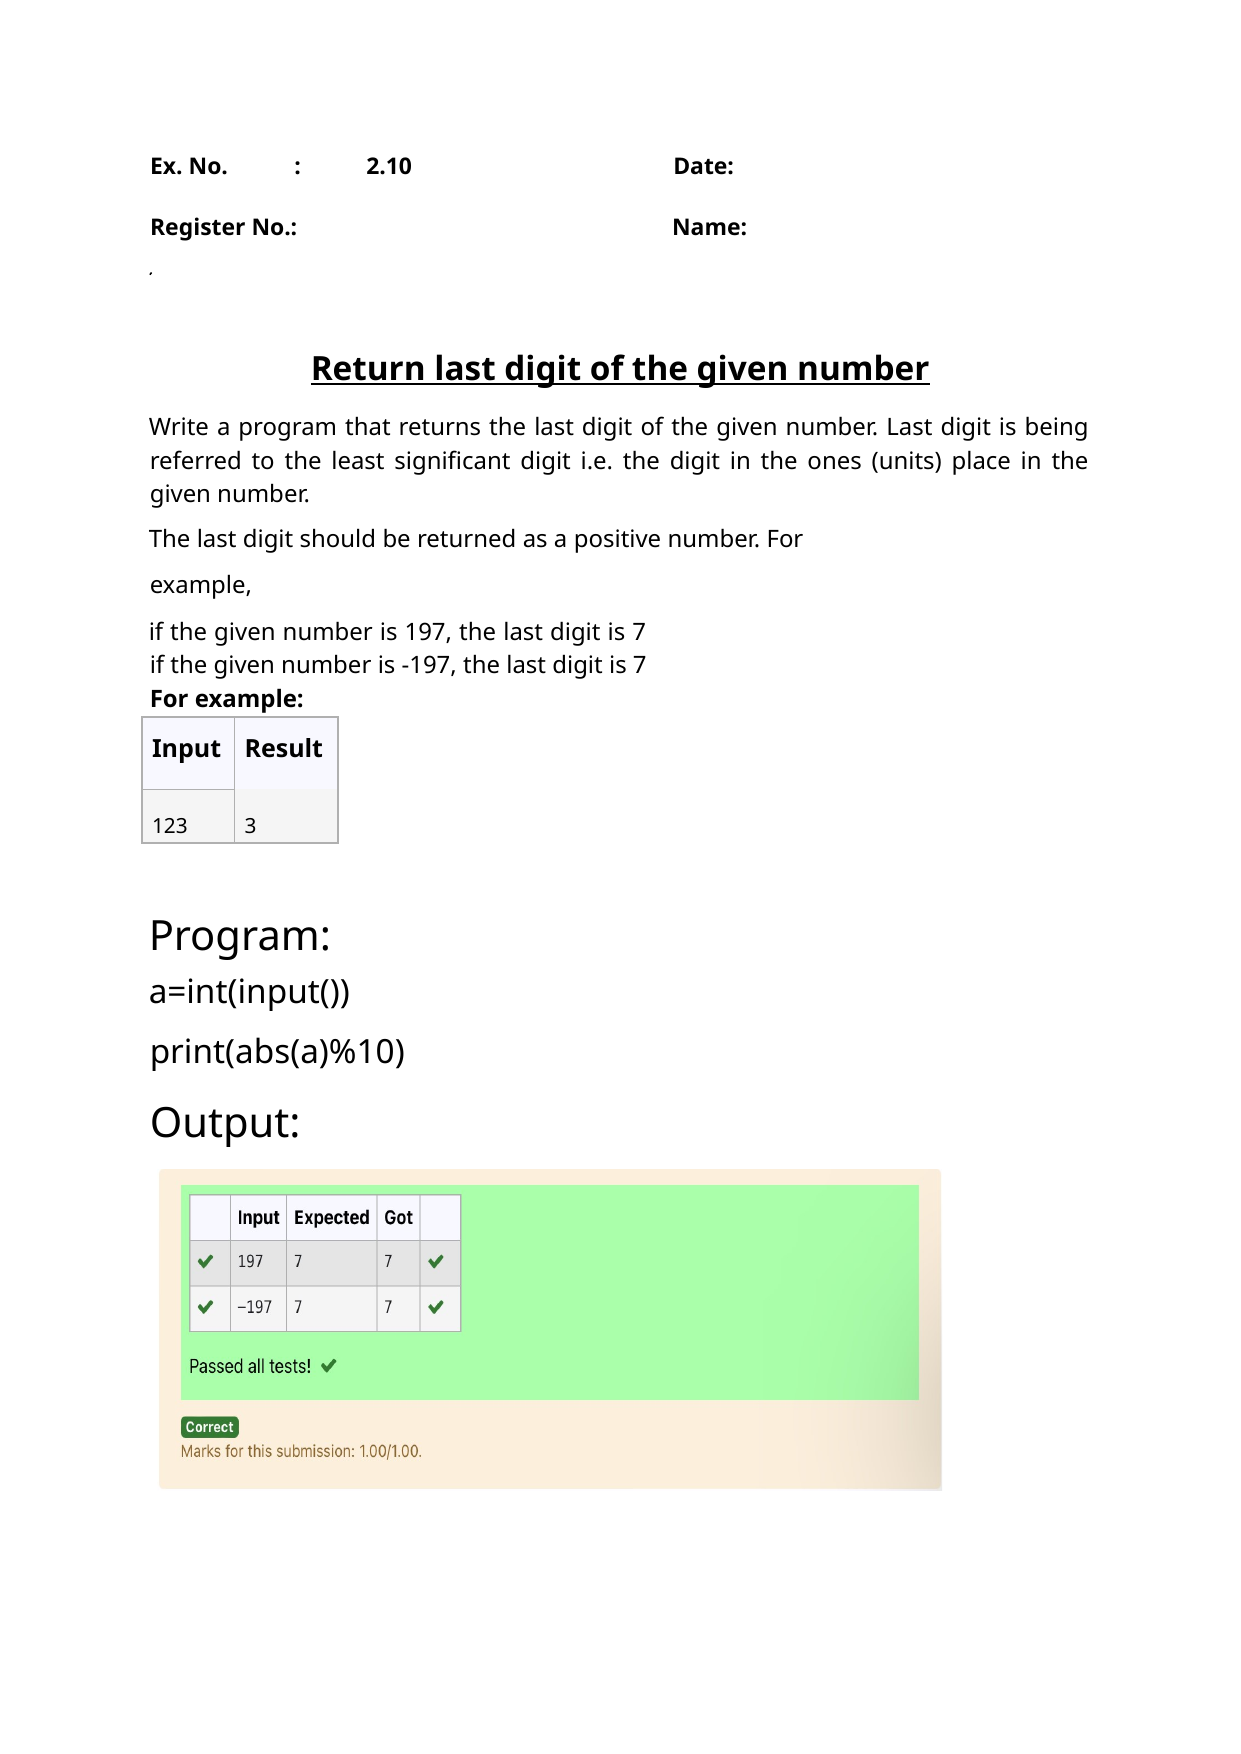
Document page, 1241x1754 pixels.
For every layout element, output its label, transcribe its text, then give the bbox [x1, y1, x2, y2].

text Ex. No. : 2.10 Date: [150, 150, 1090, 181]
text Register No.: Name: [150, 211, 1090, 242]
text if the given number is 197, the last digit is 7 if the given number is -197, the last digit is 7 For example: [148, 614, 648, 714]
table_cell 123 [143, 790, 234, 842]
text Write a program that returns the last digit of the given number. Last digit is being referred to the least significant digit i.e. the digit in the ones (units) place in the given number. [148, 410, 1090, 510]
text Program: [148, 906, 1090, 963]
table_header Input [143, 718, 234, 789]
table_header Result [235, 718, 337, 789]
picture [157, 1169, 943, 1491]
text a=int(input()) print(abs(a)%10) Output: [148, 967, 421, 1150]
text Return last digit of the given number [150, 345, 1090, 390]
table_cell 3 [235, 799, 337, 842]
text The last digit should be returned as a positive number. For example, [148, 522, 804, 601]
